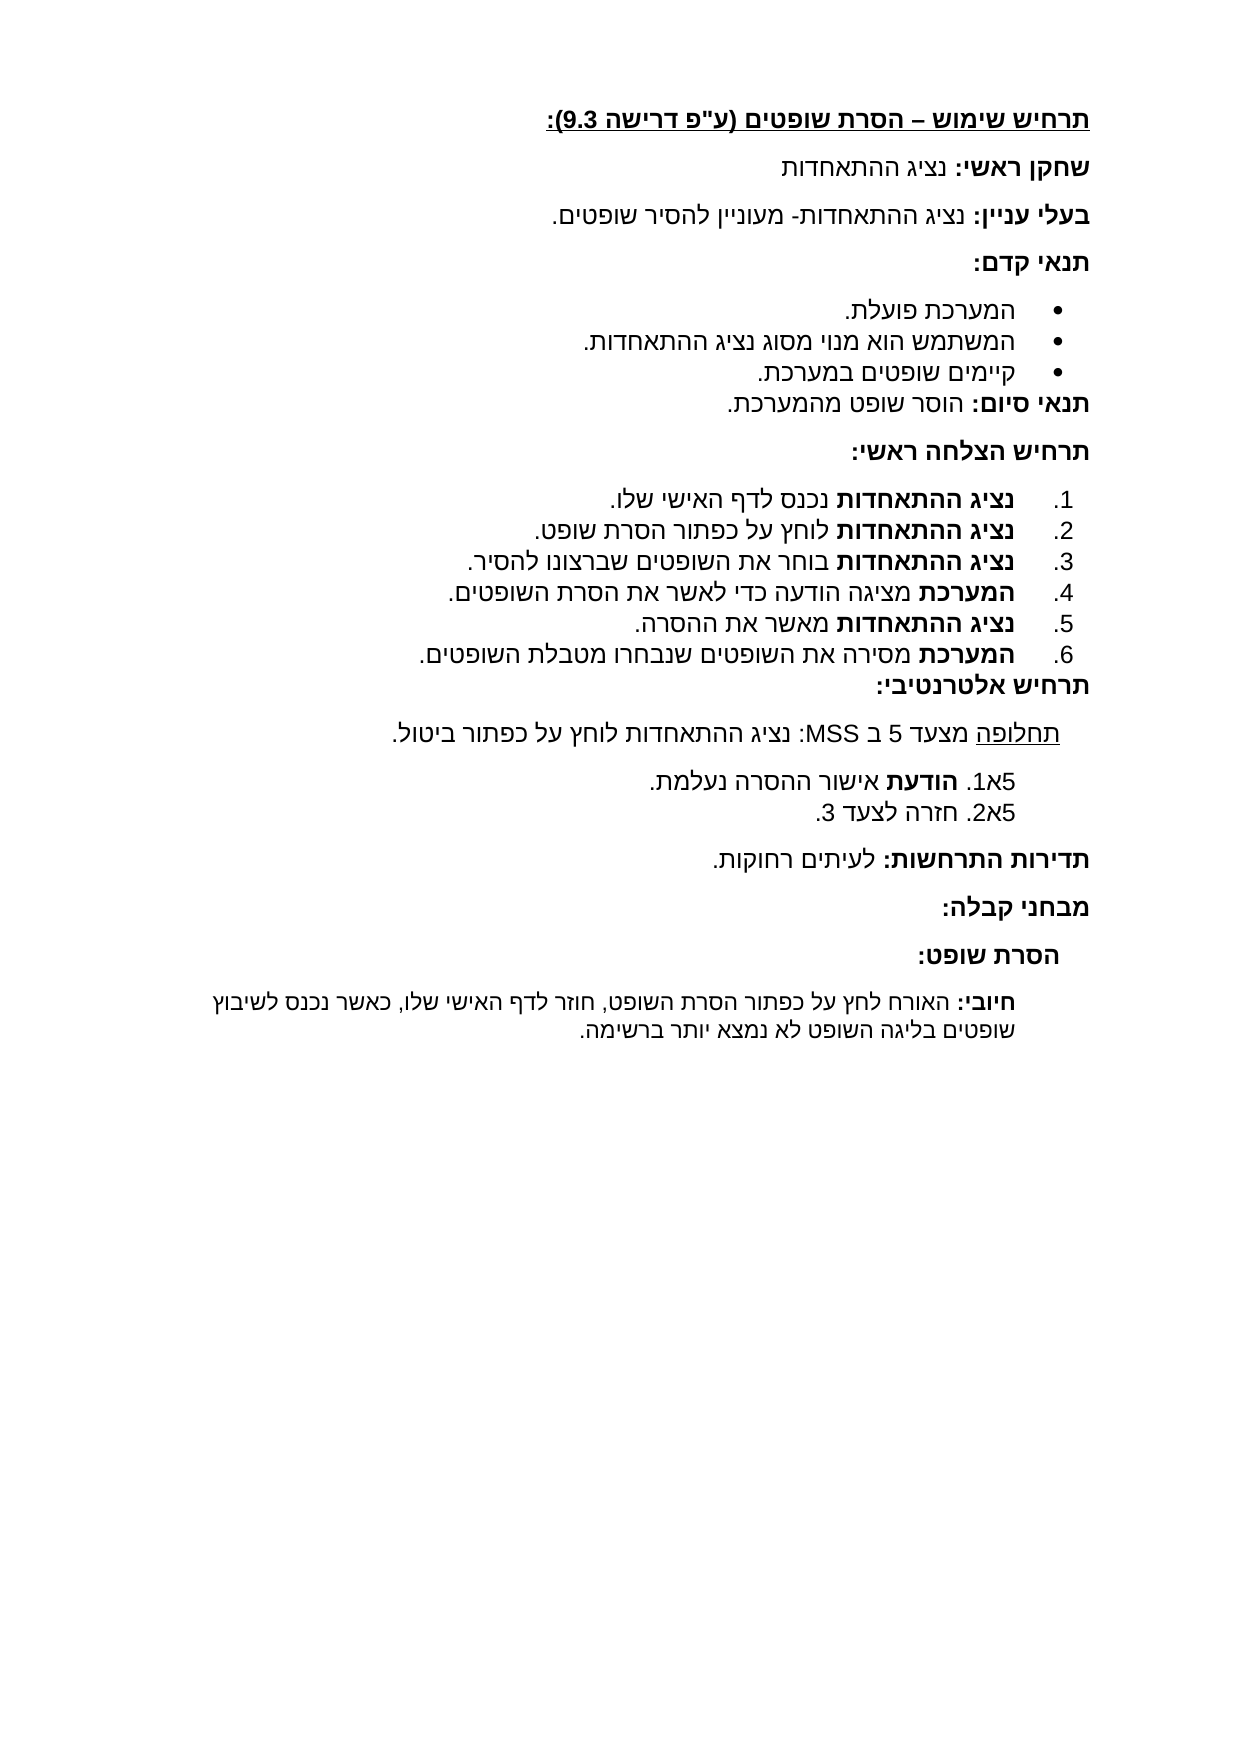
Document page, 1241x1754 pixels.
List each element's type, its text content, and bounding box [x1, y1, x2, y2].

list קיימים שופטים במערכת. [150, 358, 1053, 387]
text שחקן ראשי: נציג ההתאחדות [150, 153, 1090, 182]
text חיובי: האורח לחץ על כפתור הסרת השופט, חוזר לדף האישי שלו, כאשר נכנס לשיבוץ שופטים בליגה השופט לא נמצא יותר ברשימה. [150, 988, 1016, 1072]
text תנאי קדם: [150, 248, 1090, 277]
text תנאי סיום: הוסר שופט מהמערכת. [150, 389, 1090, 418]
list המערכת פועלת. [150, 296, 1053, 325]
list נציג ההתאחדות נכנס לדף האישי שלו. [150, 485, 1053, 514]
list המשתמש הוא מנוי מסוג נציג ההתאחדות. [150, 327, 1053, 356]
text תחלופה מצעד 5 ב MSS: נציג ההתאחדות לוחץ על כפתור ביטול. [150, 719, 1060, 748]
list המערכת מציגה הודעה כדי לאשר את הסרת השופטים. [150, 578, 1053, 607]
text תרחיש שימוש – הסרת שופטים (ע"פ דרישה 9.3): [150, 105, 1090, 134]
text מבחני קבלה: [150, 893, 1090, 922]
text תדירות התרחשות: לעיתים רחוקות. [150, 845, 1090, 874]
list המערכת מסירה את השופטים שנבחרו מטבלת השופטים. [150, 640, 1053, 669]
text בעלי עניין: נציג ההתאחדות- מעוניין להסיר שופטים. [150, 201, 1090, 229]
list נציג ההתאחדות מאשר את ההסרה. [150, 609, 1053, 638]
text הסרת שופט: [150, 941, 1060, 969]
text 5א1. הודעת אישור ההסרה נעלמת. 5א2. חזרה לצעד 3. [150, 767, 1016, 826]
text תרחיש הצלחה ראשי: [150, 437, 1090, 466]
text תרחיש אלטרנטיבי: [150, 671, 1090, 700]
list נציג ההתאחדות בוחר את השופטים שברצונו להסיר. [150, 547, 1053, 576]
list נציג ההתאחדות לוחץ על כפתור הסרת שופט. [150, 516, 1053, 545]
